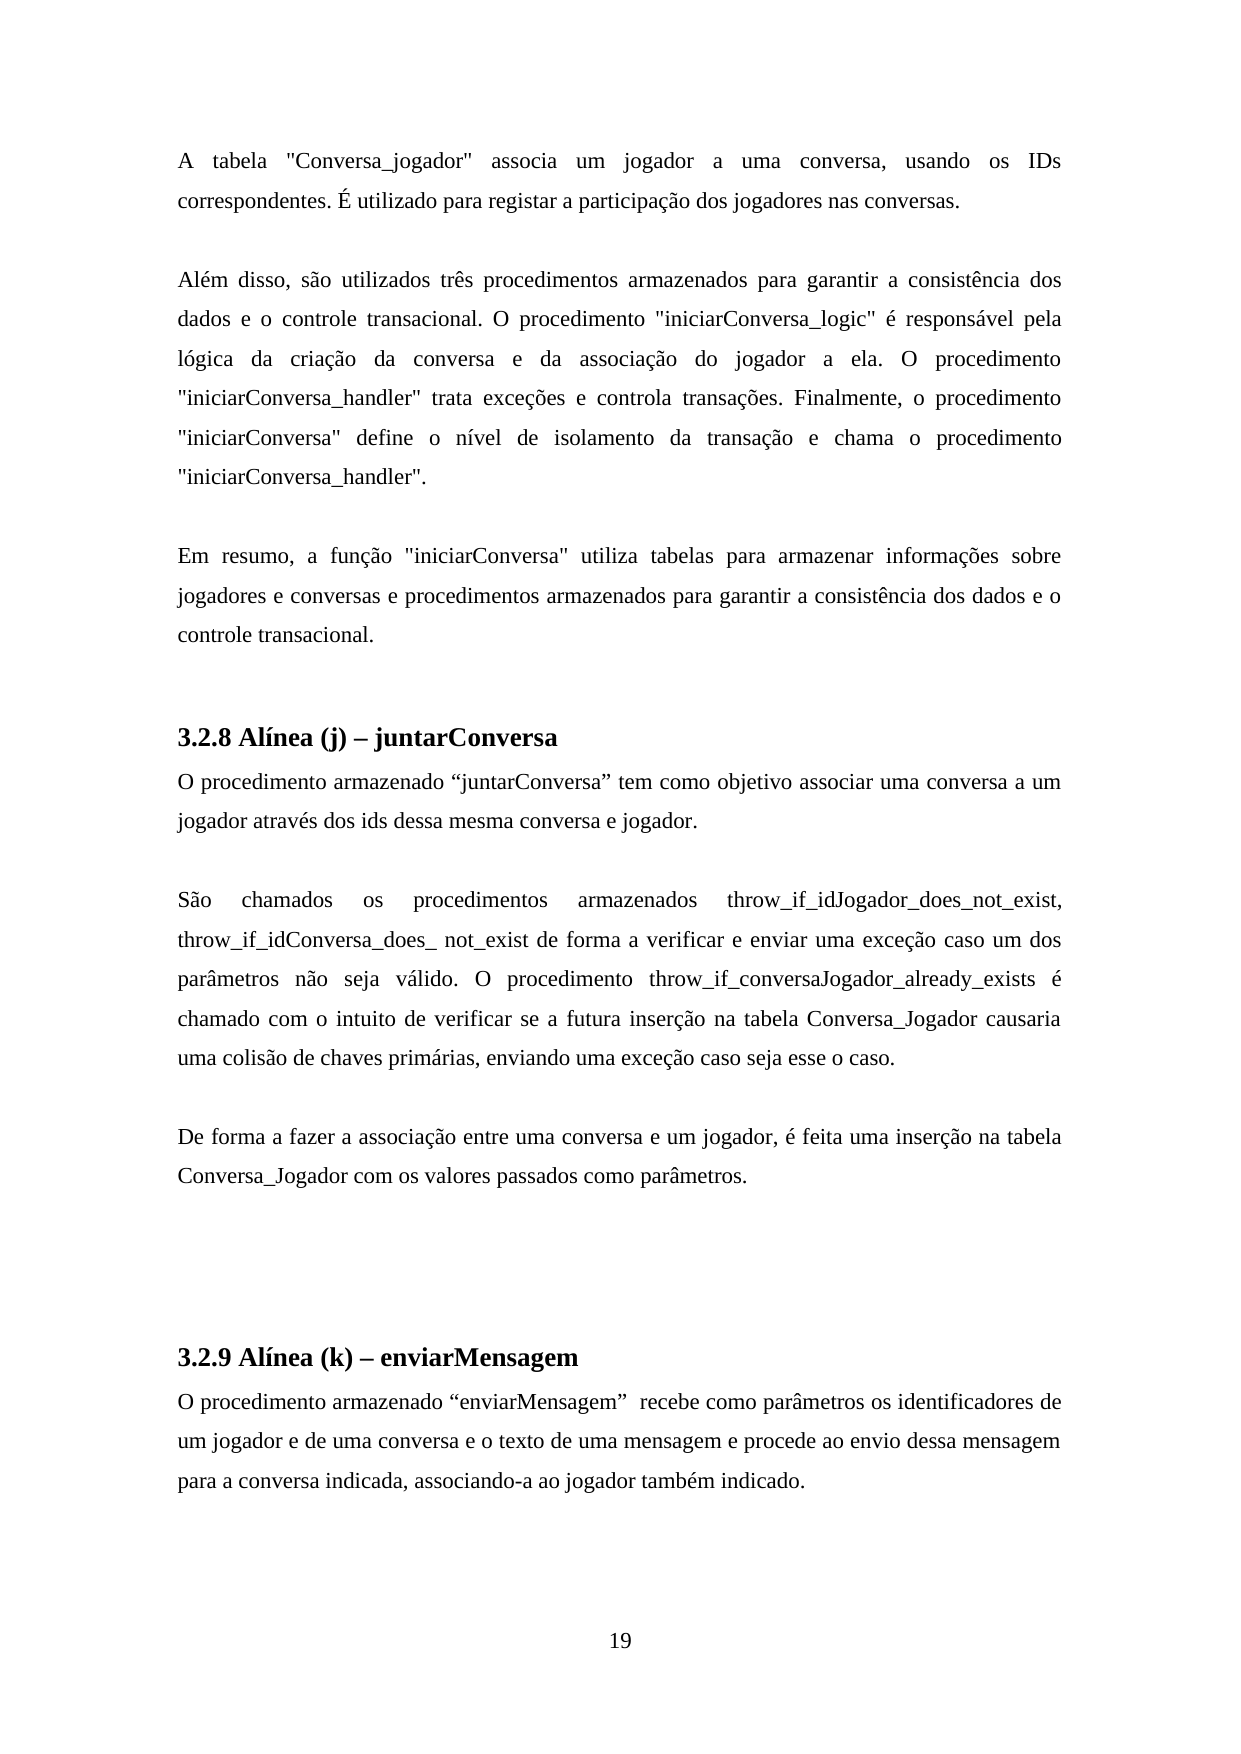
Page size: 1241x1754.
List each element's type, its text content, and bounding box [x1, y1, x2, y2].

text São chamados os procedimentos armazenados throw_if_idJogador_does_not_exist, throw_if_idConversa_does_ not_exist de forma a verificar e enviar uma exceção caso um dos parâmetros não seja válido. O procedimento throw_if_conversaJogador_already_exists é chamado com o intuito de verificar se a futura inserção na tabela Conversa_Jogador causaria uma colisão de chaves primárias, enviando uma exceção caso seja esse o caso. [177, 886, 1063, 1071]
text De forma a fazer a associação entre uma conversa e um jogador, é feita uma inserção na tabela Conversa_Jogador com os valores passados como parâmetros. [177, 1123, 1063, 1189]
text Em resumo, a função "iniciarConversa" utiliza tabelas para armazenar informações sobre jogadores e conversas e procedimentos armazenados para garantir a consistência dos dados e o controle transacional. [177, 542, 1063, 648]
subtitle 3.2.9 Alínea (k) – enviarMensagem [177, 1341, 1063, 1372]
subtitle 3.2.8 Alínea (j) – juntarConversa [177, 721, 1063, 752]
text O procedimento armazenado “juntarConversa” tem como objetivo associar uma conversa a um jogador através dos ids dessa mesma conversa e jogador. [177, 768, 1063, 834]
text Além disso, são utilizados três procedimentos armazenados para garantir a consistência dos dados e o controle transacional. O procedimento "iniciarConversa_logic" é responsável pela lógica da criação da conversa e da associação do jogador a ela. O procedimento "iniciarConversa_handler" trata exceções e controla transações. Finalmente, o procedimento "iniciarConversa" define o nível de isolamento da transação e chama o procedimento "iniciarConversa_handler". [177, 266, 1063, 490]
text O procedimento armazenado “enviarMensagem” recebe como parâmetros os identificadores de um jogador e de uma conversa e o texto de uma mensagem e procede ao envio dessa mensagem para a conversa indicada, associando-a ao jogador também indicado. [177, 1388, 1063, 1493]
text A tabela "Conversa_jogador" associa um jogador a uma conversa, usando os IDs correspondentes. É utilizado para registar a participação dos jogadores nas conversas. [177, 148, 1063, 213]
